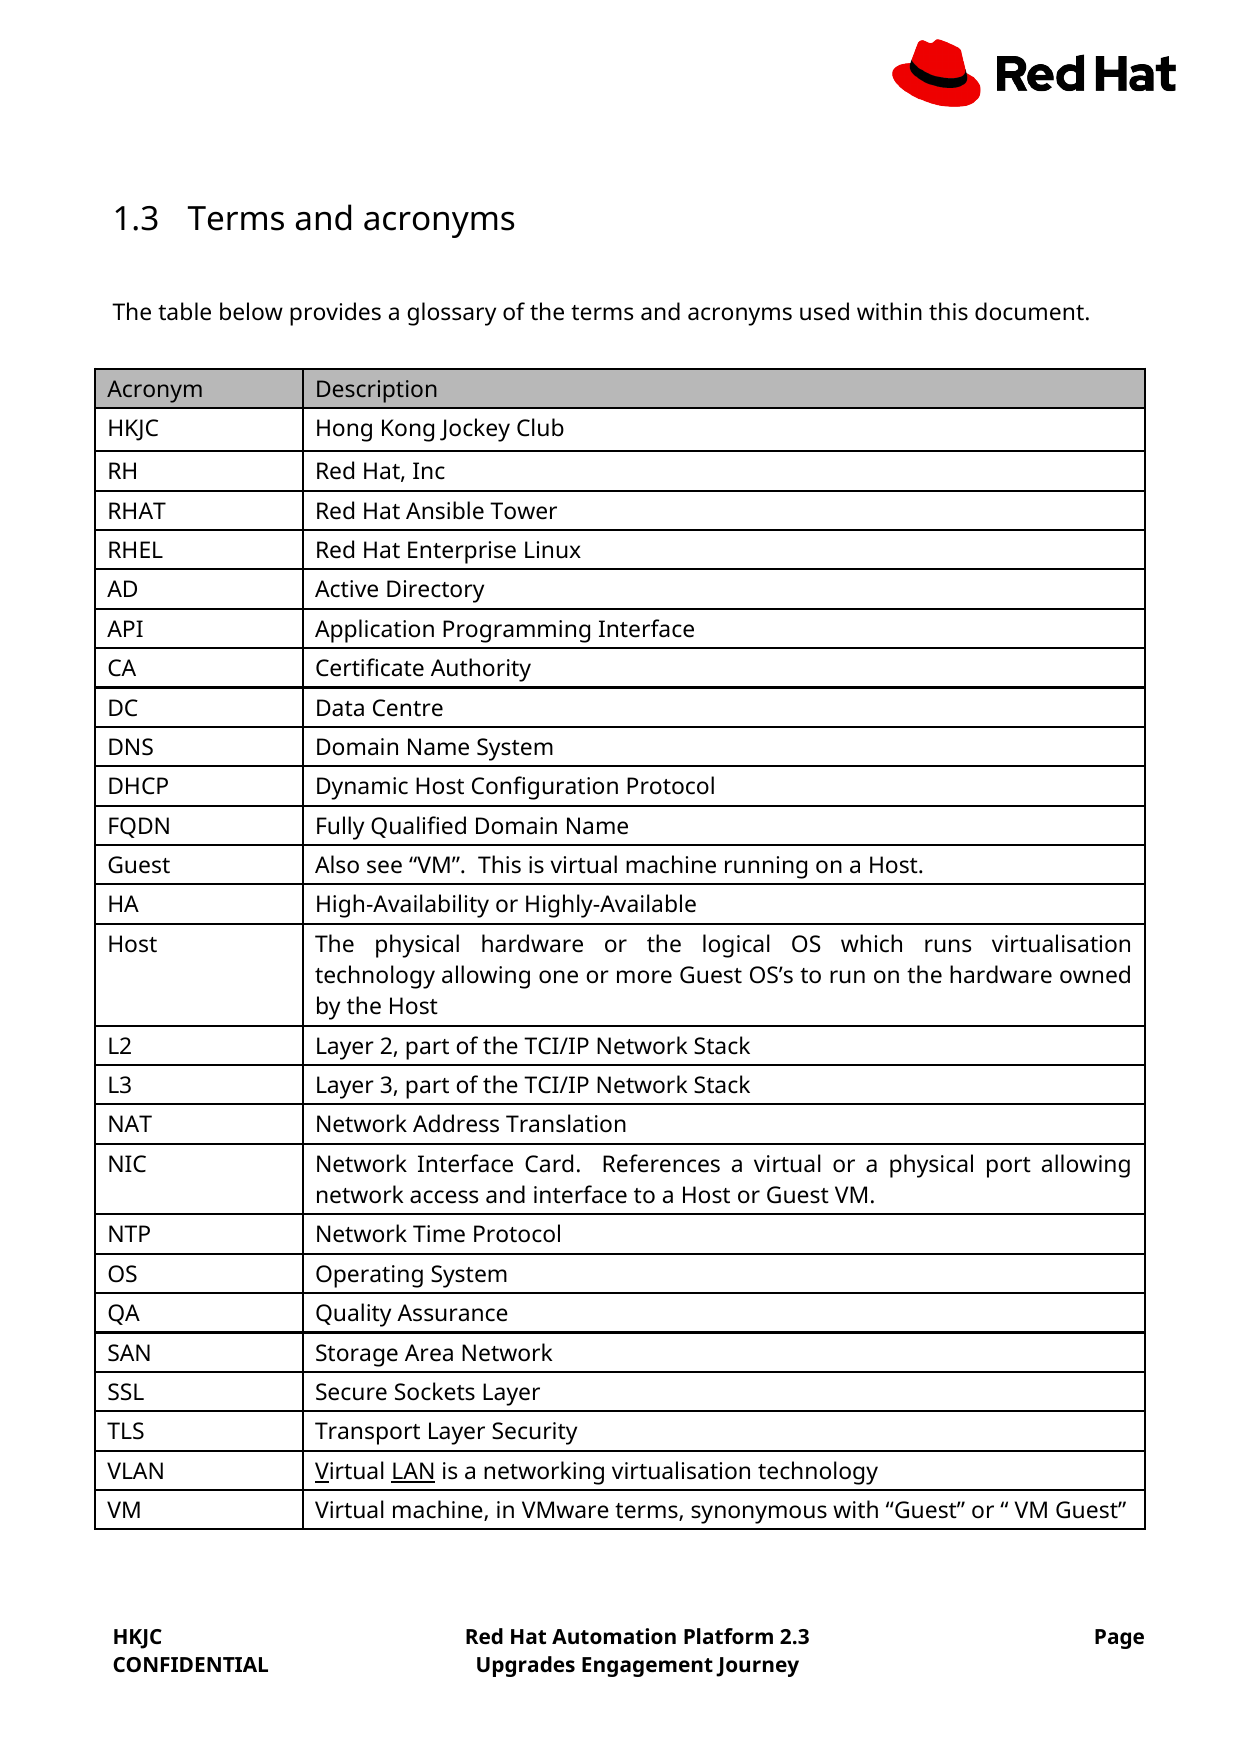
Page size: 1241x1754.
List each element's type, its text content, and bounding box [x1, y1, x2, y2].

table_cell Red Hat Enterprise Linux [304, 531, 1144, 568]
table_cell TLS [96, 1412, 302, 1449]
table_cell Network Interface Card. References a virtual or a physical port allowing network access and interface to a Host or Guest VM. [304, 1145, 1144, 1213]
table_cell Guest [96, 846, 302, 883]
table_cell Operating System [304, 1255, 1144, 1292]
table_cell RHAT [96, 492, 302, 529]
table_cell Also see “VM”. This is virtual machine running on a Host. [304, 846, 1144, 883]
table_cell Virtual machine, in VMware terms, synonymous with “Guest” or “ VM Guest” [304, 1491, 1144, 1528]
table_cell AD [96, 570, 302, 608]
table_cell Active Directory [304, 570, 1144, 608]
table_cell Data Centre [304, 689, 1144, 726]
table_cell DNS [96, 728, 302, 765]
table_cell Transport Layer Security [304, 1412, 1144, 1449]
table_cell Virtual LAN is a networking virtualisation technology [304, 1452, 1144, 1489]
table_cell Storage Area Network [304, 1334, 1144, 1371]
table_cell SAN [96, 1334, 302, 1371]
table_cell Network Address Translation [304, 1105, 1144, 1143]
table_cell SSL [96, 1373, 302, 1410]
text The table below provides a glossary of the terms and acronyms used within this document. [112, 296, 1128, 327]
table_cell Domain Name System [304, 728, 1144, 765]
table_cell Layer 2, part of the TCI/IP Network Stack [304, 1027, 1144, 1064]
table_cell Red Hat Ansible Tower [304, 492, 1144, 529]
table_cell L3 [96, 1066, 302, 1103]
table_cell NTP [96, 1215, 302, 1253]
table_cell QA [96, 1294, 302, 1331]
table_cell VLAN [96, 1452, 302, 1489]
table_cell CA [96, 649, 302, 686]
table_cell DC [96, 689, 302, 726]
table_cell Secure Sockets Layer [304, 1373, 1144, 1410]
table_cell API [96, 610, 302, 647]
table_cell Certificate Authority [304, 649, 1144, 686]
picture [892, 39, 1176, 107]
table_cell DHCP [96, 767, 302, 804]
table_cell NIC [96, 1145, 302, 1213]
table_cell FQDN [96, 807, 302, 844]
table_cell NAT [96, 1105, 302, 1143]
table_cell L2 [96, 1027, 302, 1064]
table_cell RH [96, 452, 302, 489]
table_cell Host [96, 925, 302, 1024]
table_cell RHEL [96, 531, 302, 568]
table_cell Hong Kong Jockey Club [304, 409, 1144, 450]
table_cell HKJC [96, 409, 302, 450]
table_cell Network Time Protocol [304, 1215, 1144, 1253]
table_cell Red Hat, Inc [304, 452, 1144, 489]
table_cell Application Programming Interface [304, 610, 1144, 647]
table_header Description [304, 370, 1144, 407]
table_cell High-Availability or Highly-Available [304, 885, 1144, 923]
table_cell Dynamic Host Configuration Protocol [304, 767, 1144, 804]
table_cell Quality Assurance [304, 1294, 1144, 1331]
table_cell Fully Qualified Domain Name [304, 807, 1144, 844]
table_header Acronym [96, 370, 302, 407]
table_cell Layer 3, part of the TCI/IP Network Stack [304, 1066, 1144, 1103]
subtitle Terms and acronyms [112, 195, 1128, 241]
table_cell HA [96, 885, 302, 923]
table_cell The physical hardware or the logical OS which runs virtualisation technology allowing one or more Guest OS’s to run on the hardware owned by the Host [304, 925, 1144, 1024]
table_cell VM [96, 1491, 302, 1528]
table_cell OS [96, 1255, 302, 1292]
